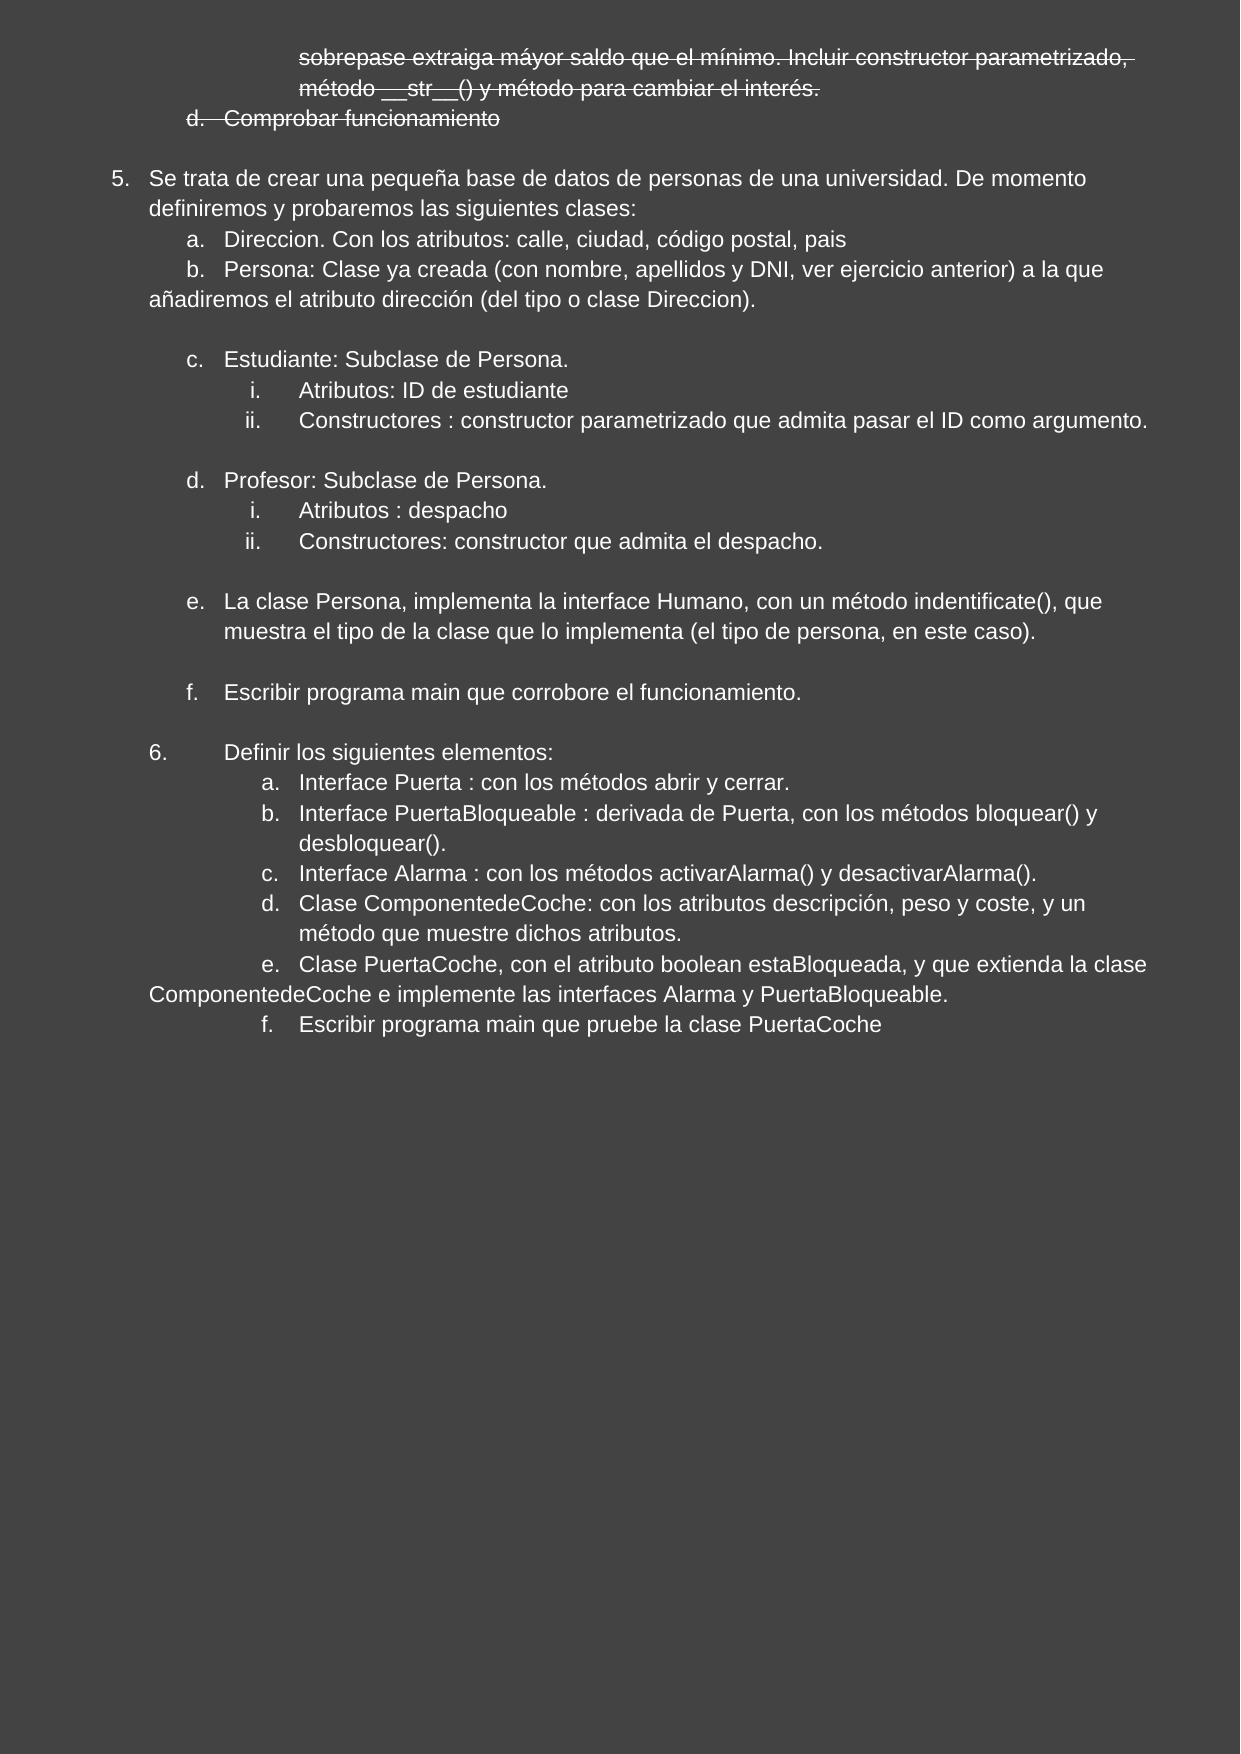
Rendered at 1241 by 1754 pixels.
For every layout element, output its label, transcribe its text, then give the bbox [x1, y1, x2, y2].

text 6. Definir los siguientes elementos: [74, 739, 1168, 765]
text añadiremos el atributo dirección (del tipo o clase Direccion). [149, 286, 1168, 312]
list Clase ComponentedeCoche: con los atributos descripción, peso y coste, y un método que muestre dichos atributos. [261, 890, 1168, 947]
list Interface Puerta : con los métodos abrir y cerrar. [261, 769, 1168, 796]
list Persona: Clase ya creada (con nombre, apellidos y DNI, ver ejercicio anterior) a la que [186, 256, 1168, 282]
list Direccion. Con los atributos: calle, ciudad, código postal, pais [186, 226, 1168, 252]
list Profesor: Subclase de Persona. [186, 467, 1168, 493]
list Escribir programa main que corrobore el funcionamiento. [186, 679, 1168, 705]
text ComponentedeCoche e implemente las interfaces Alarma y PuertaBloqueable. [149, 981, 1168, 1007]
list Constructores: constructor que admita el despacho. [261, 528, 1168, 554]
list Atributos : despacho [261, 497, 1168, 524]
list La clase Persona, implementa la interface Humano, con un método indentificate(), que muestra el tipo de la clase que lo implementa (el tipo de persona, en este caso). [186, 588, 1168, 644]
list Escribir programa main que pruebe la clase PuertaCoche [261, 1011, 1168, 1037]
list Estudiante: Subclase de Persona. [186, 346, 1168, 373]
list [261, 44, 1168, 101]
list Interface Alarma : con los métodos activarAlarma() y desactivarAlarma(). [261, 860, 1168, 886]
list Comprobar funcionamiento [186, 105, 1168, 131]
list Interface PuertaBloqueable : derivada de Puerta, con los métodos bloquear() y desbloquear(). [261, 799, 1168, 856]
list Atributos: ID de estudiante [261, 377, 1168, 403]
list Clase PuertaCoche, con el atributo boolean estaBloqueada, y que extienda la clase [261, 951, 1168, 977]
list Constructores : constructor parametrizado que admita pasar el ID como argumento. [261, 407, 1168, 433]
list Se trata de crear una pequeña base de datos de personas de una universidad. De momento definiremos y probaremos las siguientes clases: [111, 165, 1168, 222]
